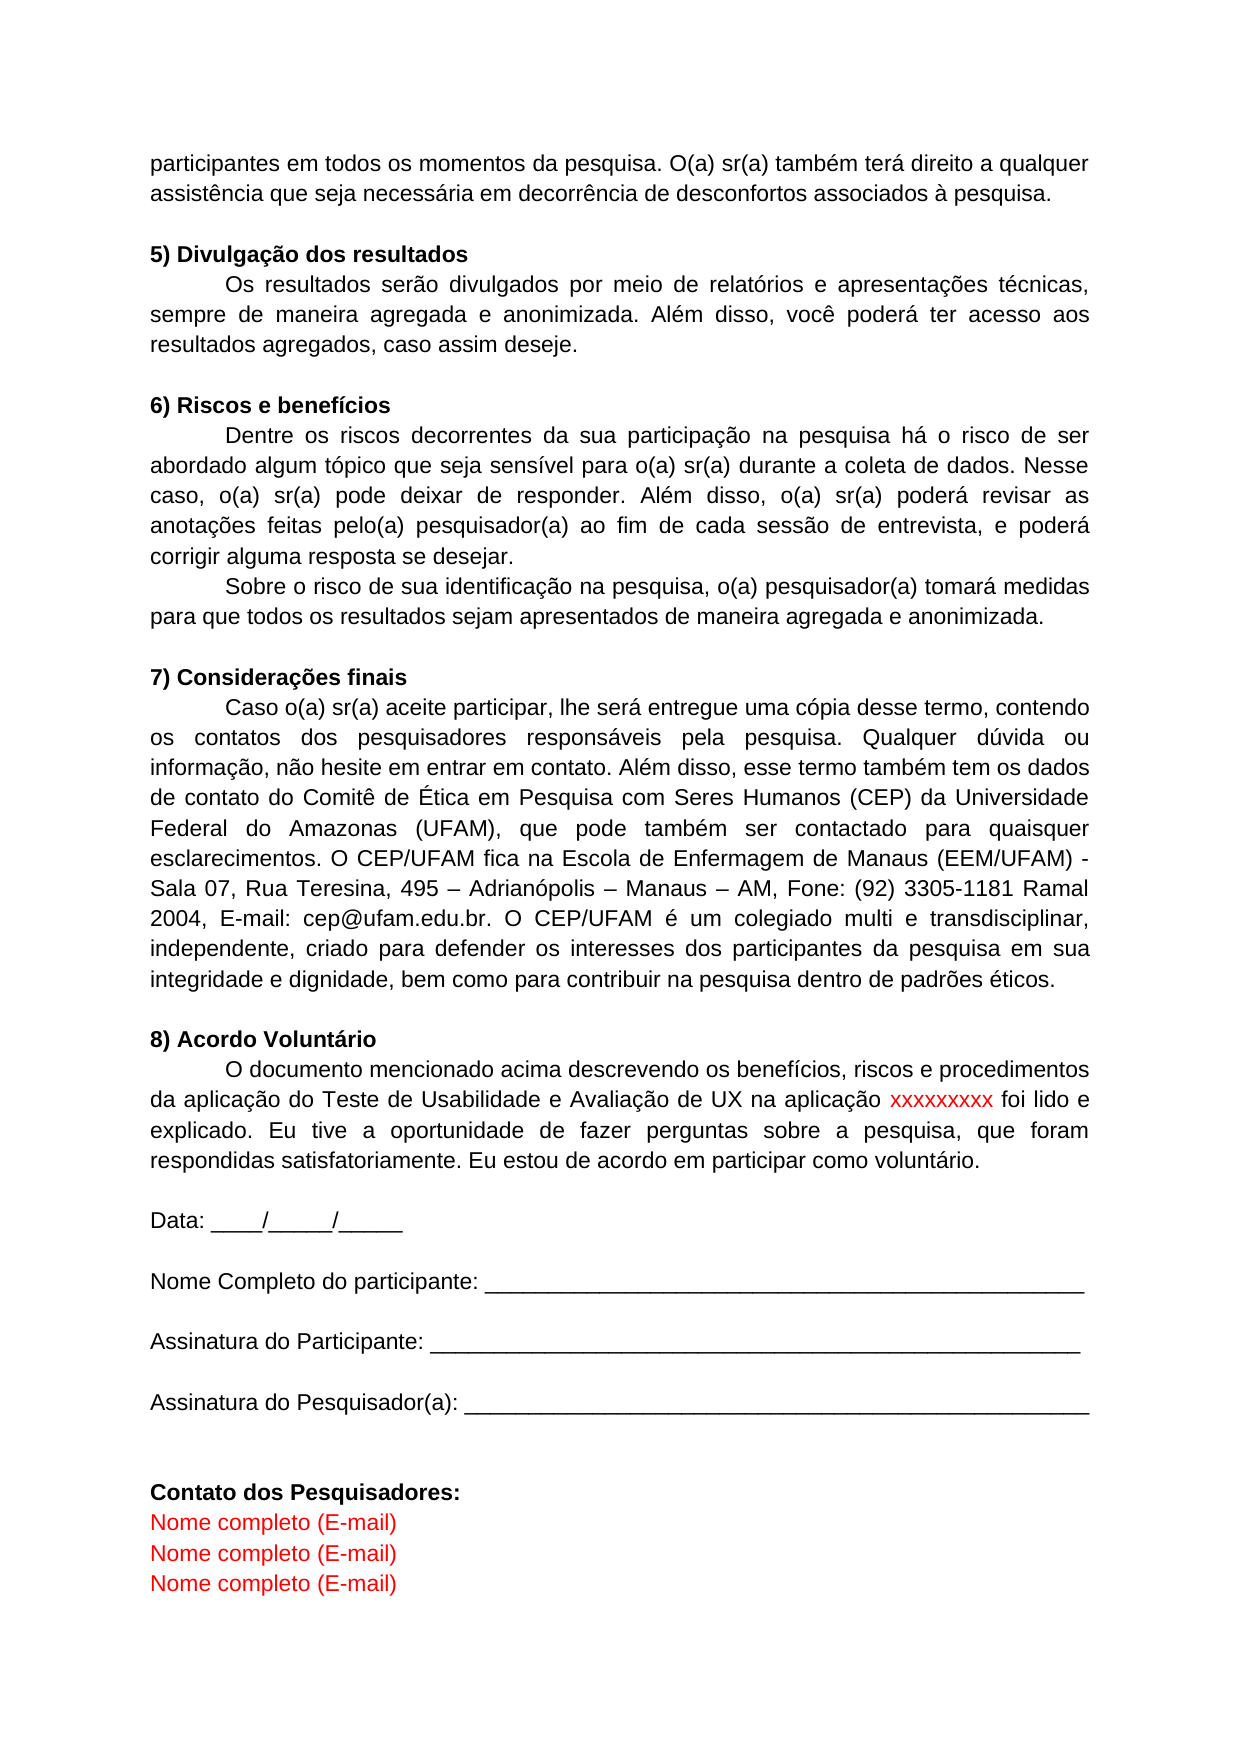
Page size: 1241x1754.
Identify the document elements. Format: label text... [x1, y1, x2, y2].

text Nome Completo do participante: _______________________________________________ [150, 1268, 1090, 1294]
text Assinatura do Pesquisador(a): _________________________________________________ [150, 1388, 1090, 1415]
text Os resultados serão divulgados por meio de relatórios e apresentações técnicas, sempre de maneira agregada e anonimizada. Além disso, você poderá ter acesso aos resultados agregados, caso assim deseje. [150, 271, 1090, 358]
text 6) Riscos e benefícios [150, 392, 1090, 418]
text Nome completo (E-mail) [150, 1509, 1090, 1536]
text 5) Divulgação dos resultados [150, 241, 1090, 267]
text Caso o(a) sr(a) aceite participar, lhe será entregue uma cópia desse termo, contendo os contatos dos pesquisadores responsáveis pela pesquisa. Qualquer dúvida ou informação, não hesite em entrar em contato. Além disso, esse termo também tem os dados de contato do Comitê de Ética em Pesquisa com Seres Humanos (CEP) da Universidade Federal do Amazonas (UFAM), que pode também ser contactado para quaisquer esclarecimentos. O CEP/UFAM fica na Escola de Enfermagem de Manaus (EEM/UFAM) - Sala 07, Rua Teresina, 495 – Adrianópolis – Manaus – AM, Fone: (92) 3305-1181 Ramal 2004, E-mail: cep@ufam.edu.br. O CEP/UFAM é um colegiado multi e transdisciplinar, independente, criado para defender os interesses dos participantes da pesquisa em sua integridade e dignidade, bem como para contribuir na pesquisa dentro de padrões éticos. [150, 694, 1090, 992]
text Assinatura do Participante: ___________________________________________________ [150, 1328, 1090, 1354]
text 8) Acordo Voluntário [150, 1026, 1090, 1052]
text Nome completo (E-mail) [150, 1570, 1090, 1596]
text 7) Considerações finais [150, 663, 1090, 690]
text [150, 150, 1090, 207]
text Data: ____/_____/_____ [150, 1207, 1090, 1234]
text Contato dos Pesquisadores: [150, 1479, 1090, 1506]
text Nome completo (E-mail) [150, 1539, 1090, 1566]
text O documento mencionado acima descrevendo os benefícios, riscos e procedimentos da aplicação do Teste de Usabilidade e Avaliação de UX na aplicação xxxxxxxxx foi lido e explicado. Eu tive a oportunidade de fazer perguntas sobre a pesquisa, que foram respondidas satisfatoriamente. Eu estou de acordo em participar como voluntário. [150, 1056, 1090, 1173]
text Dentre os riscos decorrentes da sua participação na pesquisa há o risco de ser abordado algum tópico que seja sensível para o(a) sr(a) durante a coleta de dados. Nesse caso, o(a) sr(a) pode deixar de responder. Além disso, o(a) sr(a) poderá revisar as anotações feitas pelo(a) pesquisador(a) ao fim de cada sessão de entrevista, e poderá corrigir alguma resposta se desejar. [150, 422, 1090, 569]
text Sobre o risco de sua identificação na pesquisa, o(a) pesquisador(a) tomará medidas para que todos os resultados sejam apresentados de maneira agregada e anonimizada. [150, 573, 1090, 629]
